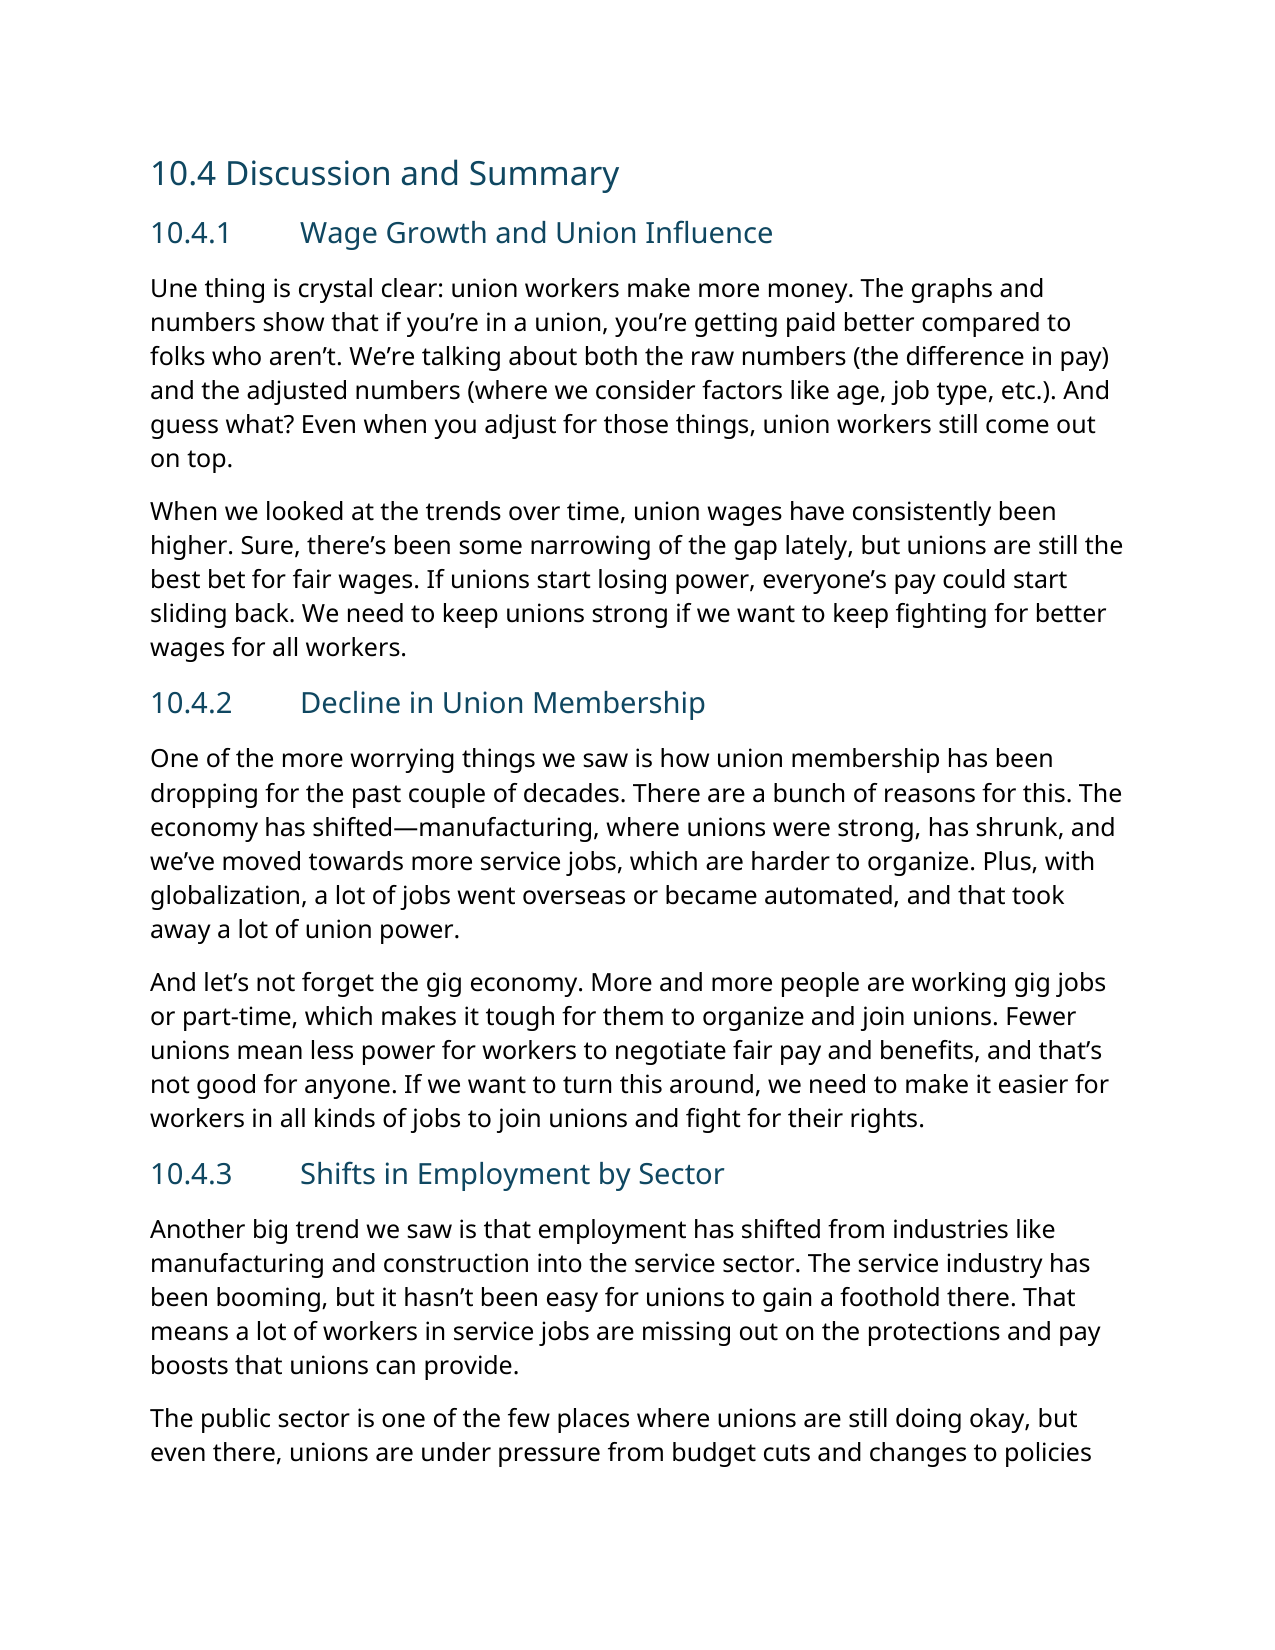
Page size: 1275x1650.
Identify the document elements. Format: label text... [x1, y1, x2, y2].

text And let’s not forget the gig economy. More and more people are working gig jobs or part-time, which makes it tough for them to organize and join unions. Fewer unions mean less power for workers to negotiate fair pay and benefits, and that’s not good for anyone. If we want to turn this around, we need to make it easier for workers in all kinds of jobs to join unions and fight for their rights. [150, 964, 1125, 1134]
text Une thing is crystal clear: union workers make more money. The graphs and numbers show that if you’re in a union, you’re getting paid better compared to folks who aren’t. We’re talking about both the raw numbers (the difference in pay) and the adjusted numbers (where we consider factors like age, job type, etc.). And guess what? Even when you adjust for those things, union workers still come out on top. [150, 271, 1125, 475]
subtitle 10.4 Discussion and Summary [150, 150, 1125, 195]
text When we looked at the trends over time, union wages have consistently been higher. Sure, there’s been some narrowing of the gap lately, but unions are still the best bet for fair wages. If unions start losing power, everyone’s pay could start sliding back. We need to keep unions strong if we want to keep fighting for better wages for all workers. [150, 494, 1125, 664]
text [150, 1401, 1125, 1469]
subtitle 10.4.2 Decline in Union Membership [150, 683, 1125, 722]
subtitle 10.4.3 Shifts in Employment by Sector [150, 1153, 1125, 1193]
text Another big trend we saw is that employment has shifted from industries like manufacturing and construction into the service sector. The service industry has been booming, but it hasn’t been easy for unions to gain a foothold there. That means a lot of workers in service jobs are missing out on the protections and pay boosts that unions can provide. [150, 1212, 1125, 1382]
text One of the more worrying things we saw is how union membership has been dropping for the past couple of decades. There are a bunch of reasons for this. The economy has shifted—manufacturing, where unions were strong, has shrunk, and we’ve moved towards more service jobs, which are harder to organize. Plus, with globalization, a lot of jobs went overseas or became automated, and that took away a lot of union power. [150, 741, 1125, 946]
subtitle 10.4.1 Wage Growth and Union Influence [150, 212, 1125, 252]
